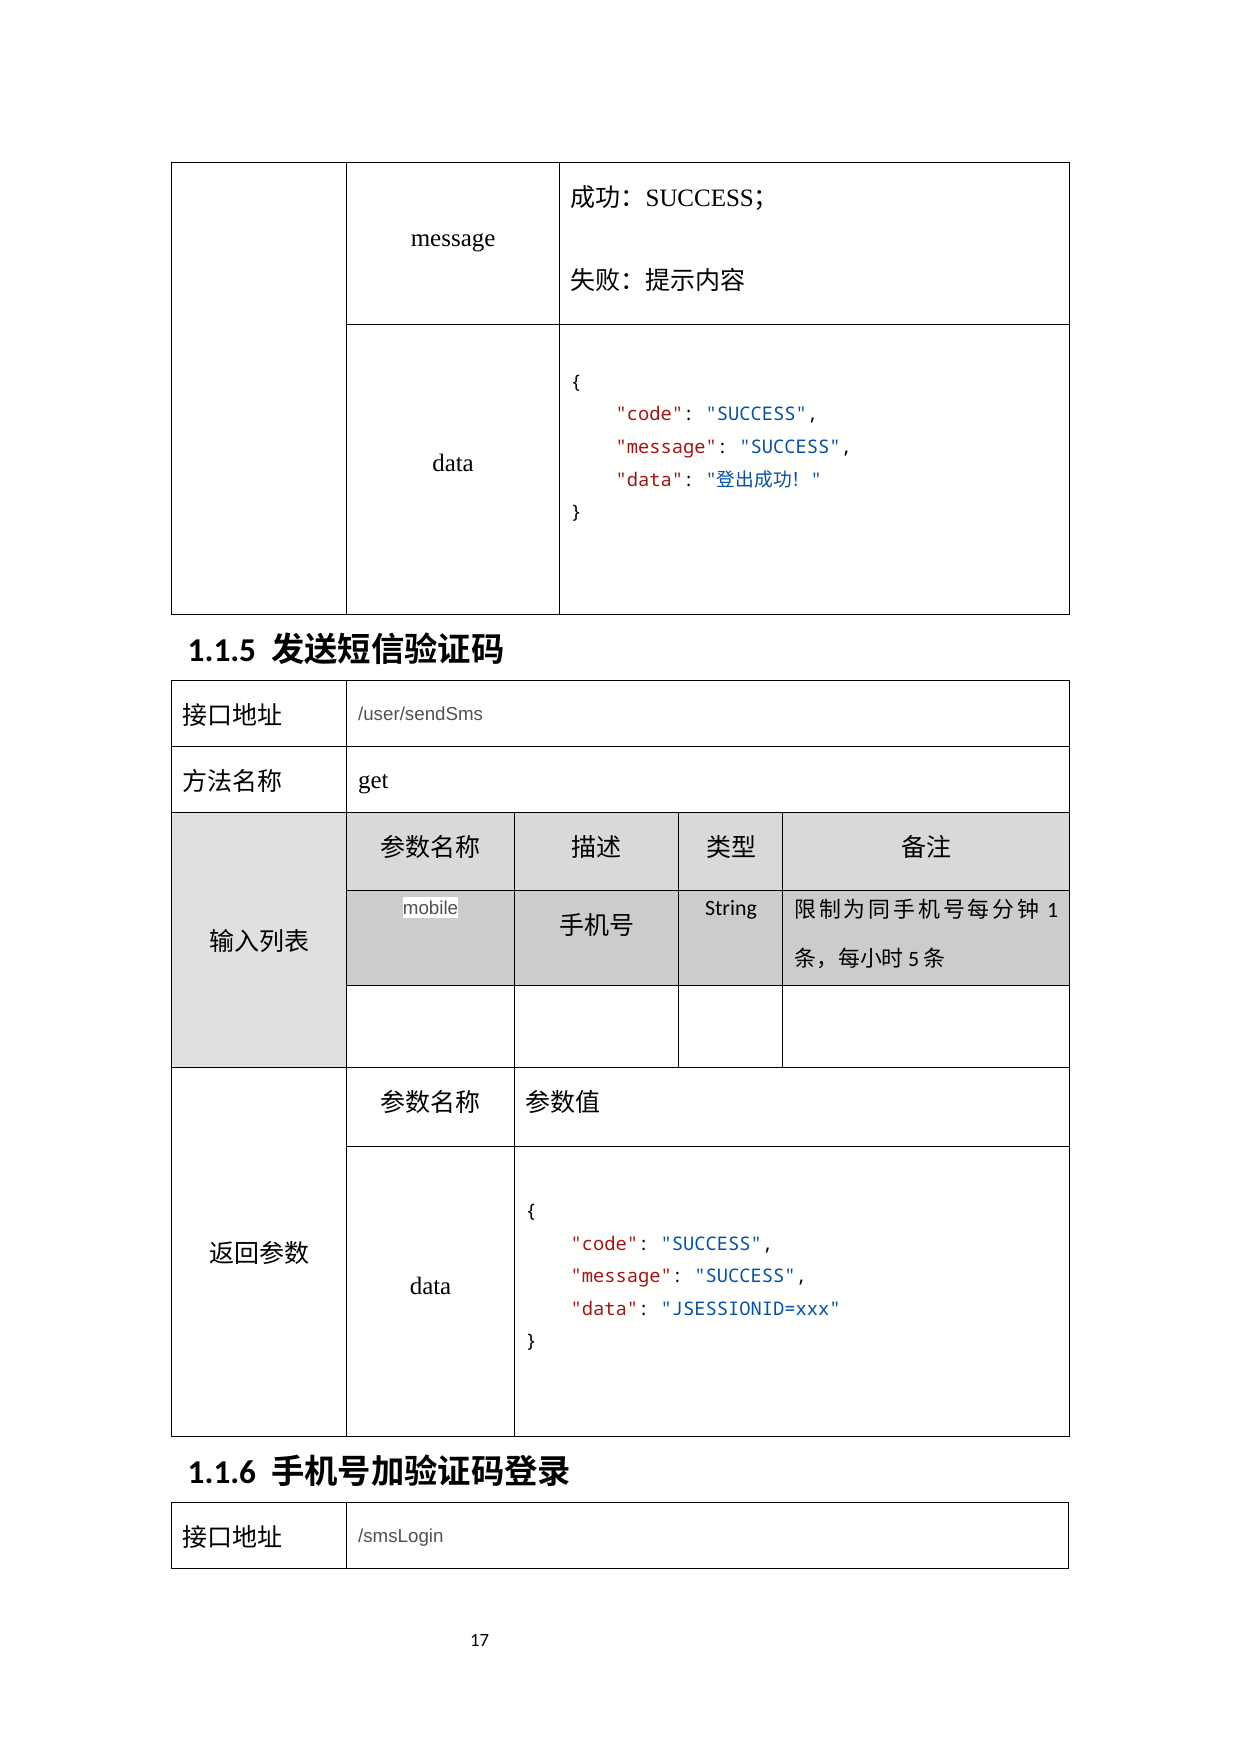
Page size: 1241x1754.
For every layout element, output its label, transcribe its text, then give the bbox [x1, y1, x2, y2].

table_cell mobile [347, 891, 514, 985]
table_cell { "code": "SUCCESS", "message": "SUCCESS", "data": "JSESSIONID=xxx" } [515, 1147, 1069, 1436]
table_cell 备注 [783, 813, 1069, 890]
table_cell 参数值 [515, 1068, 1069, 1146]
table_header /smsLogin [347, 1503, 1068, 1568]
table_cell 参数名称 [347, 1068, 514, 1146]
table_cell 输入列表 [172, 813, 346, 1067]
table_cell data [347, 325, 559, 614]
table_cell 返回参数 [172, 1068, 346, 1436]
table_cell [783, 986, 1069, 1067]
table_cell { "code": "SUCCESS", "message": "SUCCESS", "data": "登出成功！" } [560, 325, 1069, 614]
table_cell [347, 986, 514, 1067]
table_cell data [347, 1147, 514, 1436]
table_cell 参数名称 [347, 813, 514, 890]
table_cell 描述 [515, 813, 678, 890]
table_cell 成功：SUCCESS； 失败：提示内容 [560, 163, 1069, 324]
list 发送短信验证码 [187, 615, 1053, 680]
table_cell 手机号 [515, 891, 678, 985]
table_header /user/sendSms [347, 681, 1069, 746]
table_header 接口地址 [172, 681, 346, 746]
table_cell 限制为同手机号每分钟1条，每小时5条 [783, 891, 1069, 985]
list 手机号加验证码登录 [187, 1437, 1053, 1502]
table_cell message [347, 163, 559, 324]
table_header 接口地址 [172, 1503, 346, 1568]
table_cell [679, 986, 782, 1067]
table_cell String [679, 891, 782, 985]
table_cell 方法名称 [172, 747, 346, 812]
table_cell [515, 986, 678, 1067]
table_cell get [347, 747, 1069, 812]
table_cell 类型 [679, 813, 782, 890]
